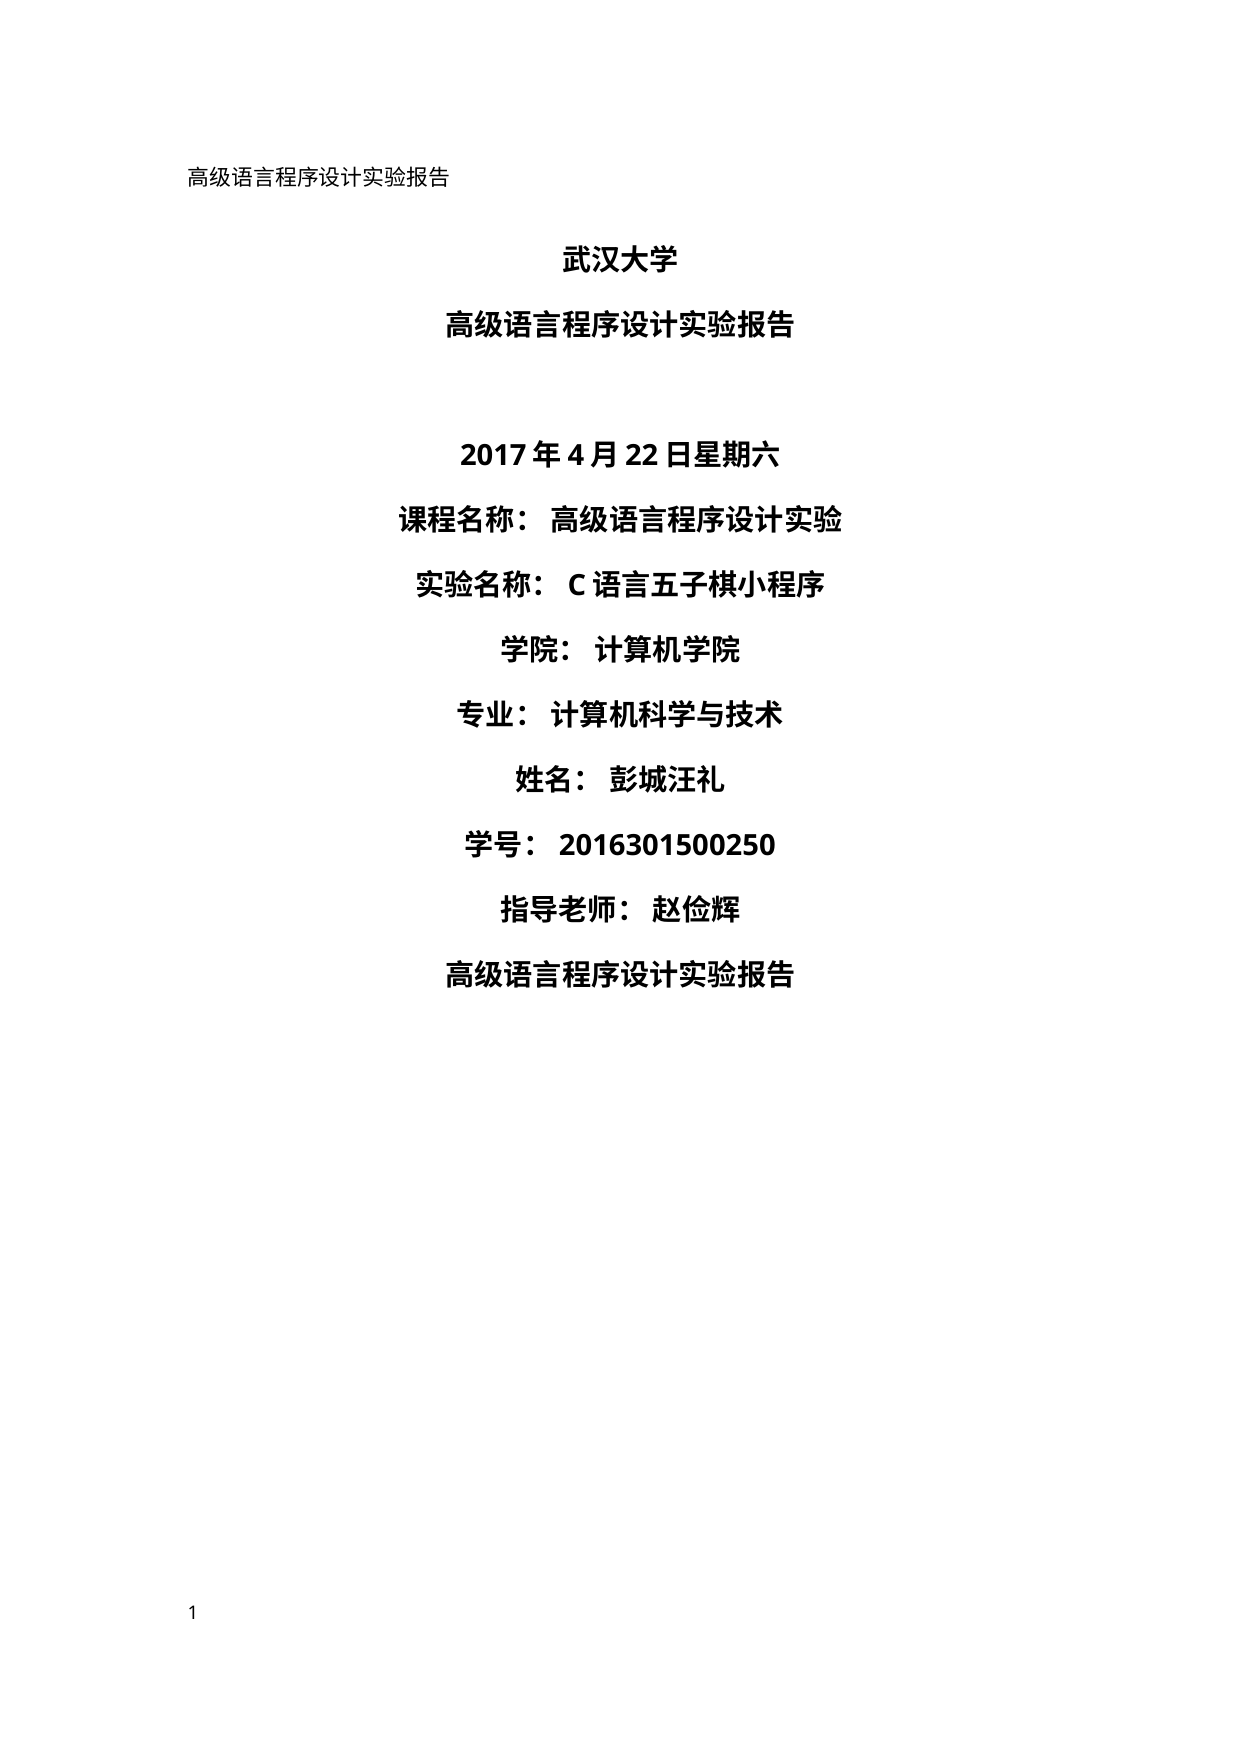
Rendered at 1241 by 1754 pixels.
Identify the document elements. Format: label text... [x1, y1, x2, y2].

text 武汉大学 [187, 225, 1053, 290]
text 实验名称： C语言五子棋小程序 [187, 550, 1053, 615]
text 学号： 2016301500250 [187, 810, 1053, 875]
text 学院： 计算机学院 [187, 615, 1053, 680]
text 指导老师： 赵俭辉 [187, 875, 1053, 940]
text 姓名： 彭城汪礼 [187, 745, 1053, 810]
text 2017年4月22日星期六 [187, 420, 1053, 485]
text 专业： 计算机科学与技术 [187, 680, 1053, 745]
text 高级语言程序设计实验报告 [187, 290, 1053, 355]
text 高级语言程序设计实验报告 [187, 160, 1053, 192]
text 高级语言程序设计实验报告 [187, 940, 1053, 1005]
text 课程名称： 高级语言程序设计实验 [187, 485, 1053, 550]
